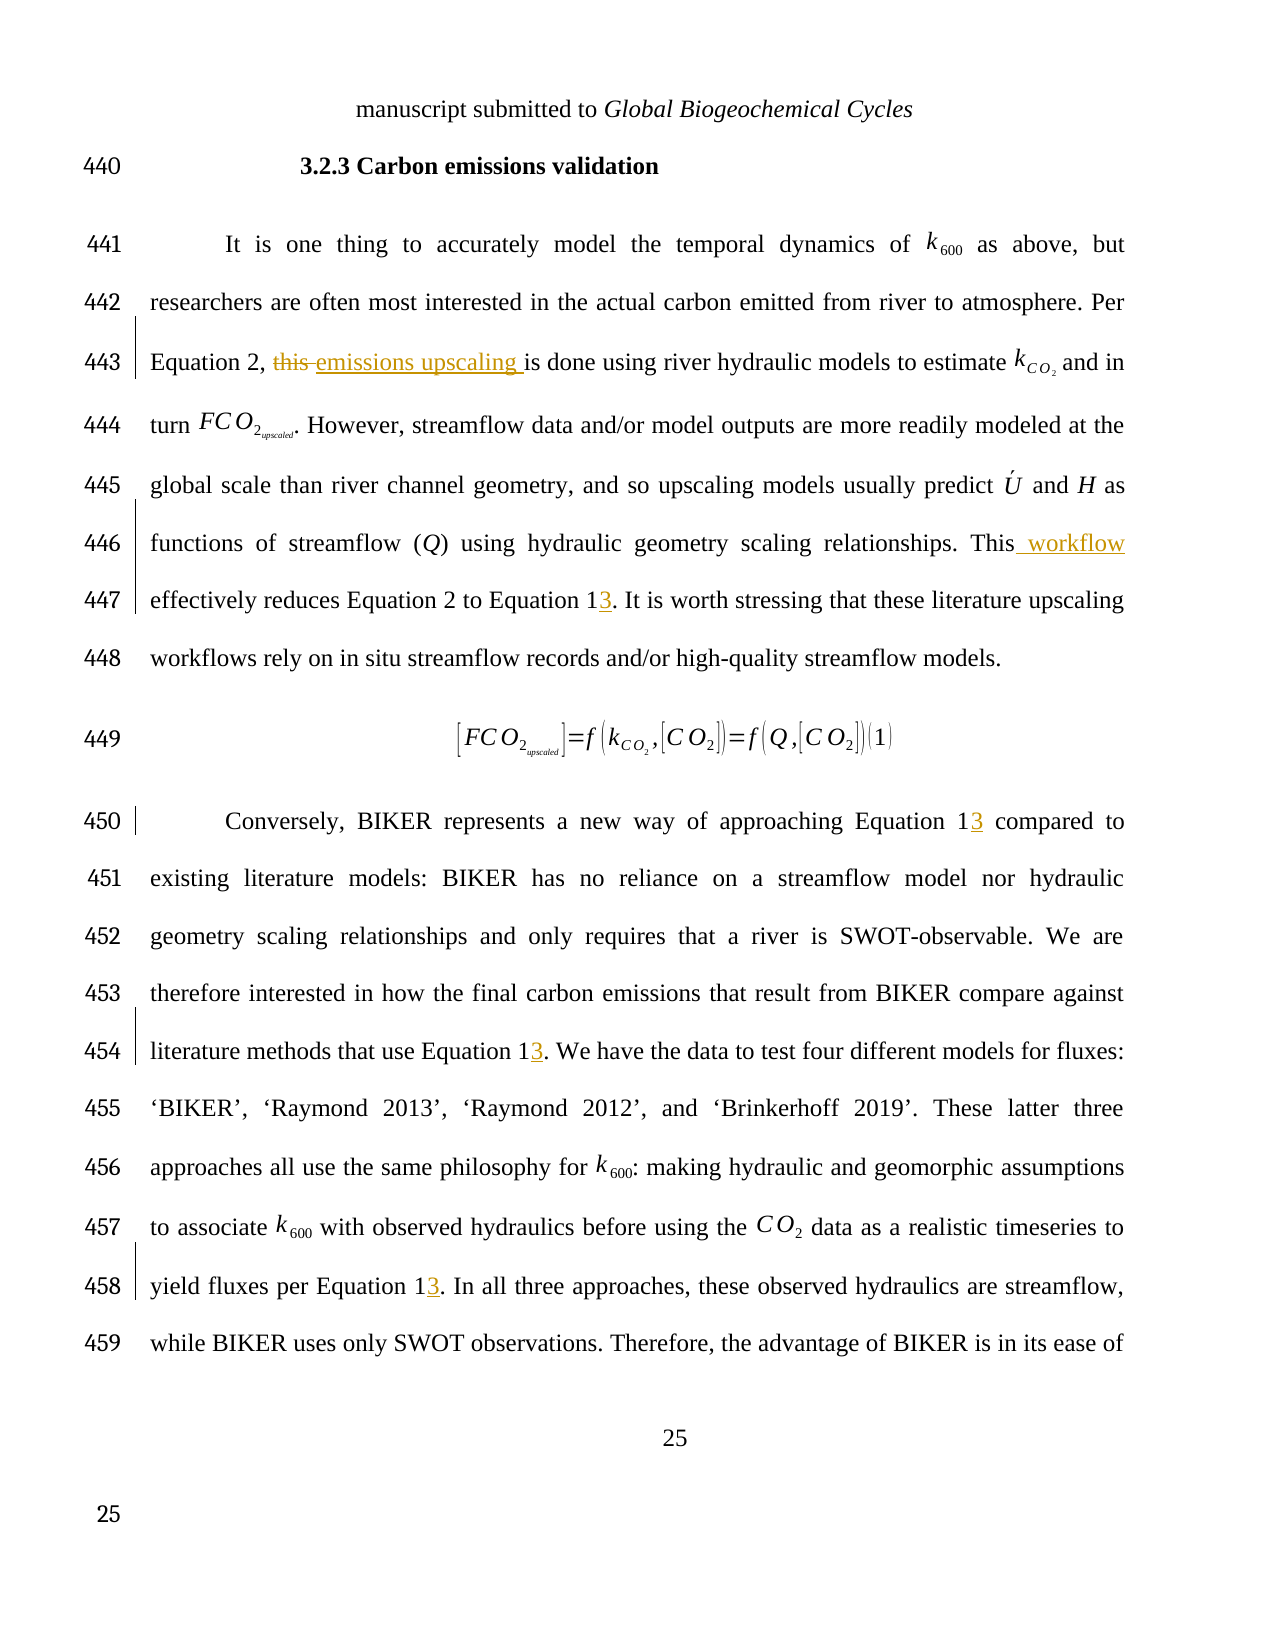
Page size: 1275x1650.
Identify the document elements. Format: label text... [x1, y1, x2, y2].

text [150, 806, 1125, 1357]
text It is one thing to accurately model the temporal dynamics of as above, but researchers are often most interested in the actual carbon emitted from river to atmosphere. Per Equation 2, is done using river hydraulic models to estimate and in turn . However, streamflow data and/or model outputs are more readily modeled at the global scale than river channel geometry, and so upscaling models usually predict and H as functions of streamflow (Q) using hydraulic geometry scaling relationships. This effectively reduces Equation 2 to Equation 1. It is worth stressing that these literature upscaling workflows rely on in situ streamflow records and/or high-quality streamflow models. [150, 227, 1125, 672]
subtitle 3.2.3 Carbon emissions validation [225, 151, 1125, 180]
